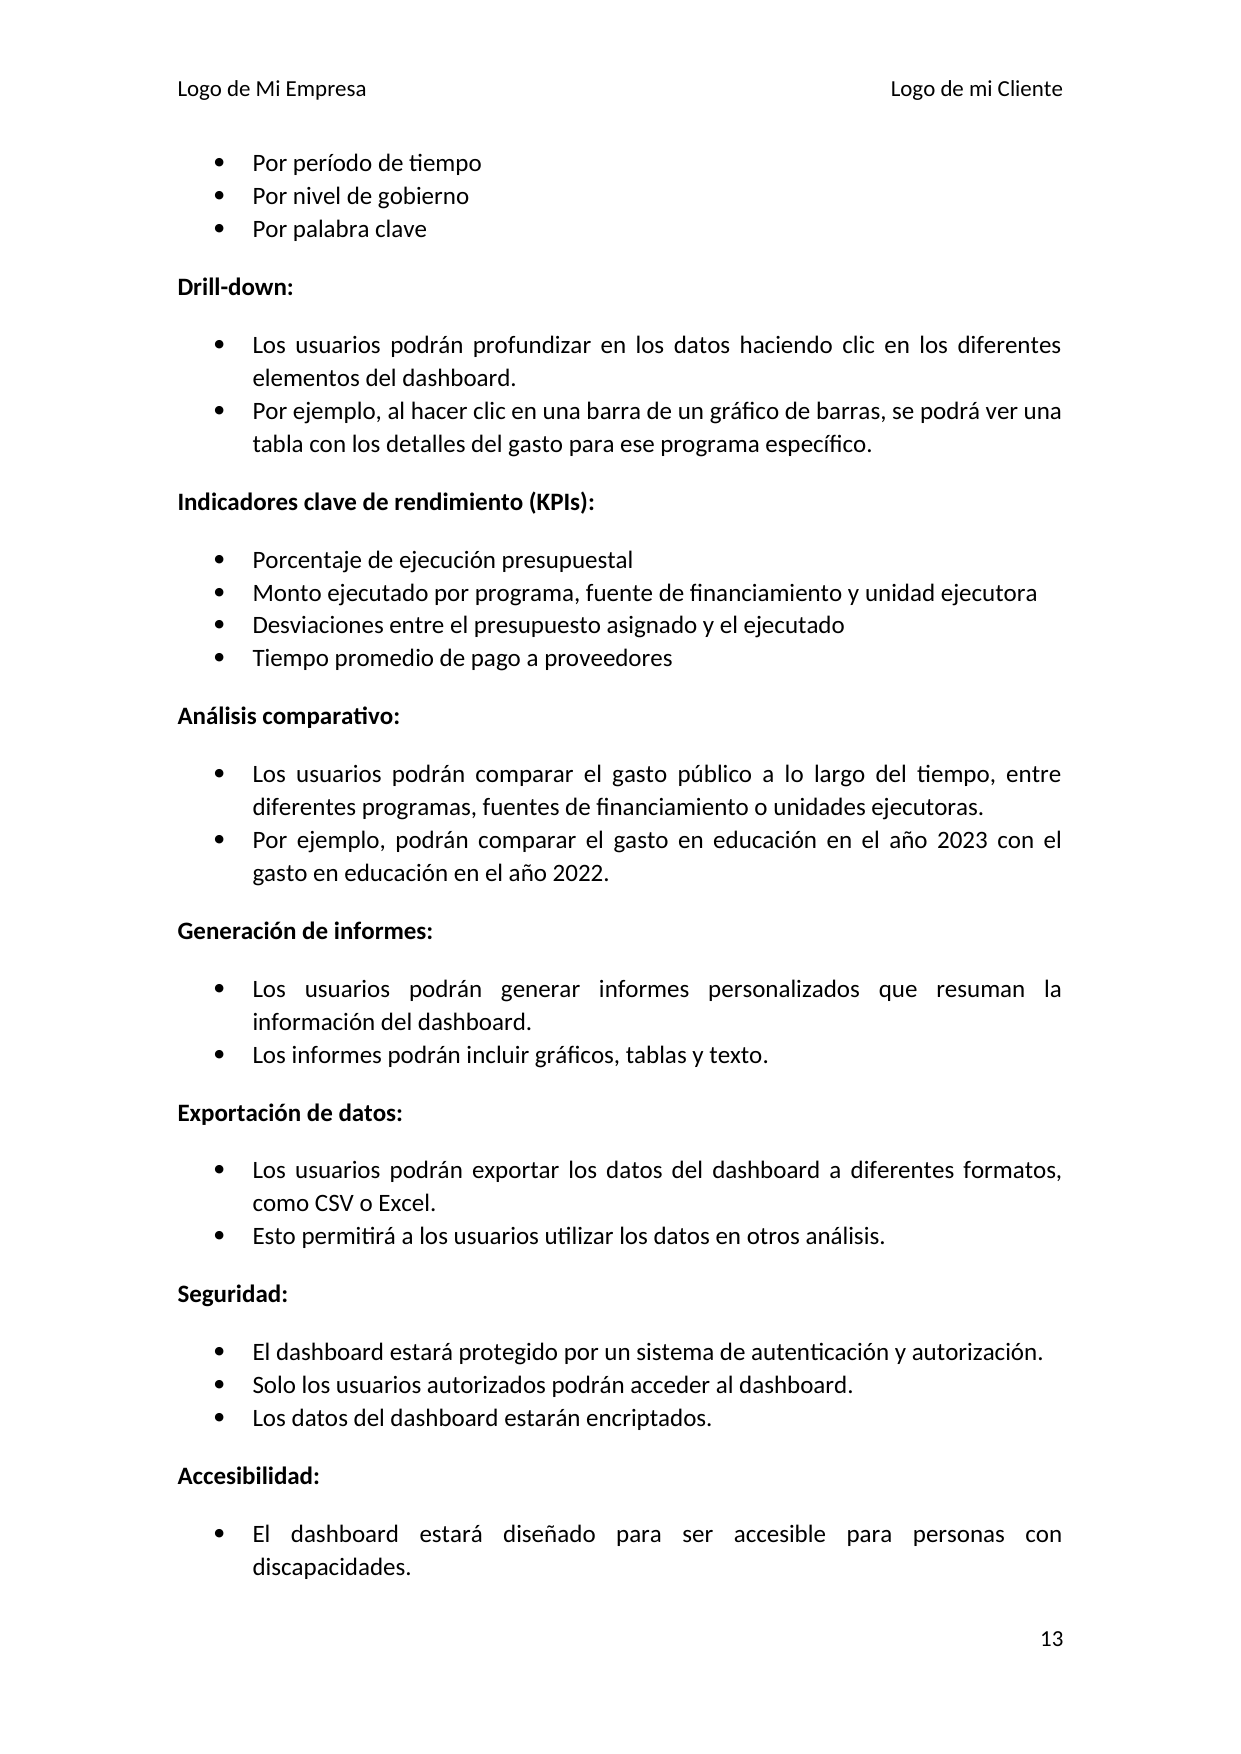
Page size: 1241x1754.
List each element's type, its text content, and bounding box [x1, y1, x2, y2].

list Por ejemplo, al hacer clic en una barra de un gráfico de barras, se podrá ver una tabla con los detalles del gasto para ese programa específico. [215, 395, 1063, 458]
text Generación de informes: [177, 915, 1063, 946]
text Accesibilidad: [177, 1460, 1063, 1491]
list Los usuarios podrán profundizar en los datos haciendo clic en los diferentes elementos del dashboard. [215, 329, 1063, 393]
list Los usuarios podrán comparar el gasto público a lo largo del tiempo, entre diferentes programas, fuentes de financiamiento o unidades ejecutoras. [215, 758, 1063, 822]
list Esto permitirá a los usuarios utilizar los datos en otros análisis. [215, 1221, 1063, 1251]
text Drill-down: [177, 271, 1063, 302]
list Porcentaje de ejecución presupuestal [215, 544, 1063, 574]
list Los usuarios podrán exportar los datos del dashboard a diferentes formatos, como CSV o Excel. [215, 1155, 1063, 1218]
list Los informes podrán incluir gráficos, tablas y texto. [215, 1039, 1063, 1069]
list El dashboard estará protegido por un sistema de autenticación y autorización. [215, 1336, 1063, 1367]
text Indicadores clave de rendimiento (KPIs): [177, 486, 1063, 516]
list Monto ejecutado por programa, fuente de financiamiento y unidad ejecutora [215, 577, 1063, 607]
list Los datos del dashboard estarán encriptados. [215, 1402, 1063, 1433]
list Por ejemplo, podrán comparar el gasto en educación en el año 2023 con el gasto en educación en el año 2022. [215, 824, 1063, 888]
text Exportación de datos: [177, 1097, 1063, 1127]
list Tiempo promedio de pago a proveedores [215, 643, 1063, 673]
text Seguridad: [177, 1278, 1063, 1309]
list Los usuarios podrán generar informes personalizados que resuman la información del dashboard. [215, 973, 1063, 1036]
list Por nivel de gobierno [215, 181, 1063, 211]
list Desviaciones entre el presupuesto asignado y el ejecutado [215, 610, 1063, 640]
list El dashboard estará diseñado para ser accesible para personas con discapacidades. [215, 1518, 1063, 1581]
list Por período de tiempo [215, 148, 1063, 178]
text Análisis comparativo: [177, 701, 1063, 731]
list Por palabra clave [215, 213, 1063, 244]
list Solo los usuarios autorizados podrán acceder al dashboard. [215, 1369, 1063, 1400]
